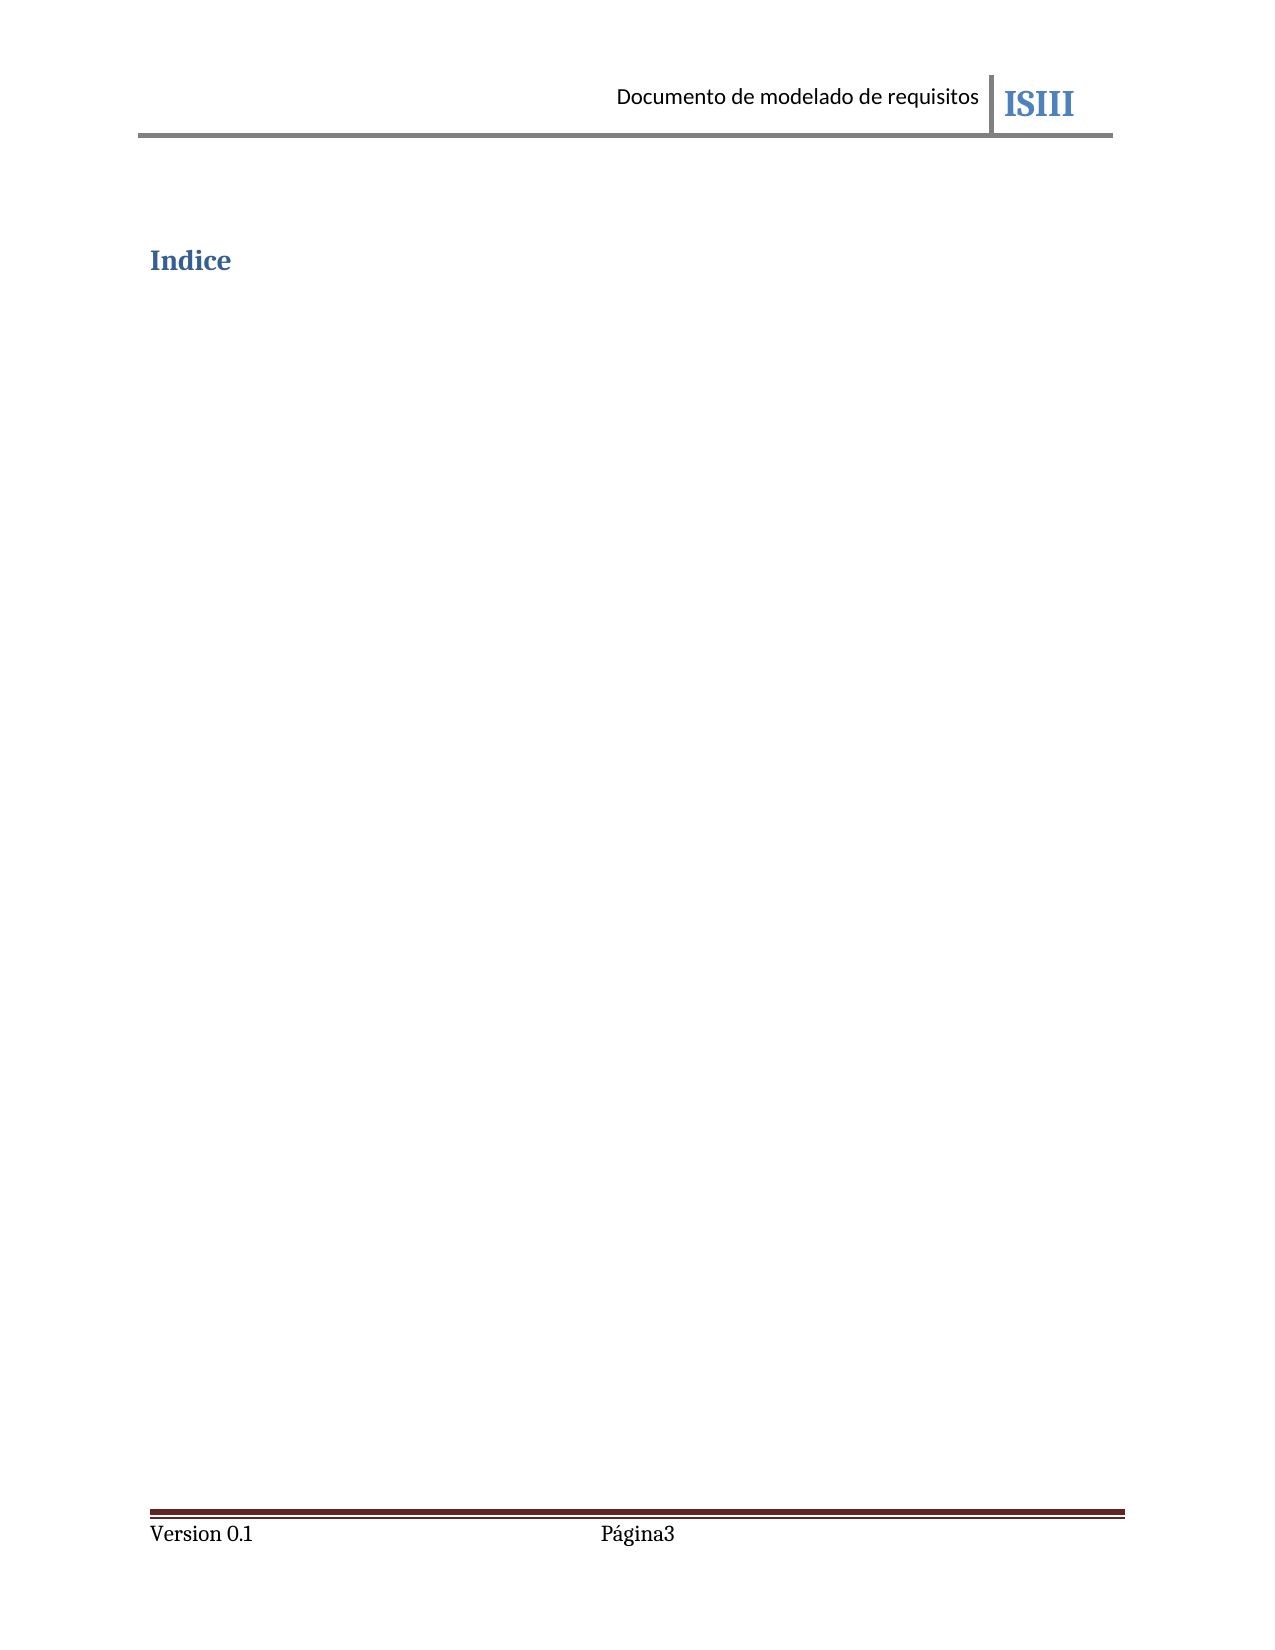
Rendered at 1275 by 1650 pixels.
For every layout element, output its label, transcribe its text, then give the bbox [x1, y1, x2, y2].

subtitle Indice [150, 244, 1125, 277]
